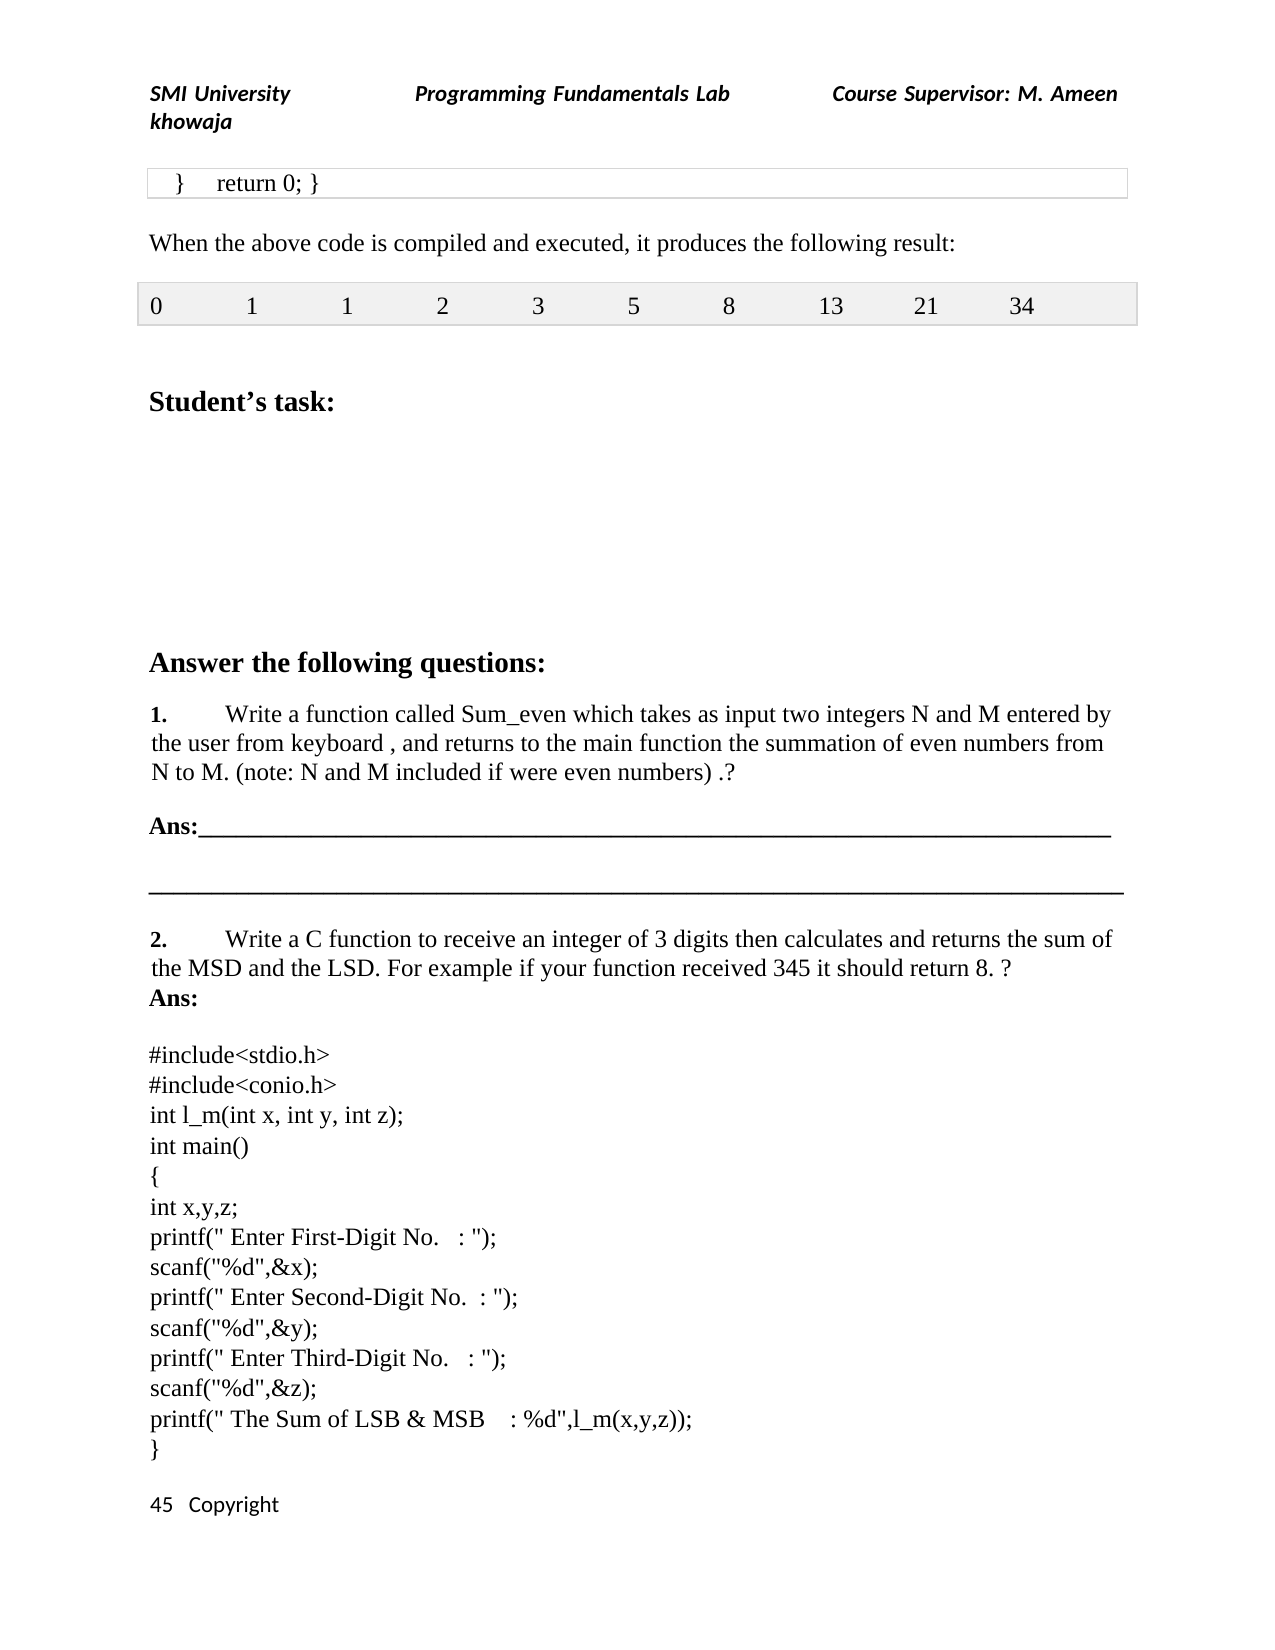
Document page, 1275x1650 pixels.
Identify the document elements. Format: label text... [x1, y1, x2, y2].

text ______________________________________________________________________________ [148, 868, 1125, 896]
text printf(" Enter Third-Digit No. : "); [148, 1343, 1124, 1372]
text int main() [148, 1131, 1124, 1160]
text { [148, 1161, 1124, 1190]
text int x,y,z; [148, 1192, 1124, 1220]
list Write a C function to receive an integer of 3 digits then calculates and returns the sum of the MSD and the LSD. For example if your function received 345 it should return 8. ? [150, 924, 1124, 982]
text scanf("%d",&y); [148, 1313, 1124, 1342]
list Write a function called Sum_even which takes as input two integers N and M entered by the user from keyboard , and returns to the main function the summation of even numbers from N to M. (note: N and M included if were even numbers) .? [150, 699, 1124, 786]
text int l_m(int x, int y, int z); [148, 1101, 1124, 1129]
text printf(" Enter First-Digit No. : "); [148, 1222, 1124, 1251]
text #include<stdio.h> [148, 1040, 1124, 1069]
text Ans:_________________________________________________________________________ [148, 811, 1125, 840]
text Ans: [148, 983, 1125, 1012]
text When the above code is compiled and executed, it produces the following result: [148, 228, 1124, 257]
text scanf("%d",&x); [148, 1252, 1124, 1281]
subtitle Student’s task: [148, 352, 1127, 418]
text scanf("%d",&z); [148, 1373, 1124, 1402]
text #include<conio.h> [148, 1070, 1124, 1099]
subtitle Answer the following questions: [148, 646, 1127, 679]
text } [148, 1434, 1124, 1463]
text } return 0; } [148, 169, 1127, 197]
text printf(" Enter Second-Digit No. : "); [148, 1282, 1124, 1311]
text printf(" The Sum of LSB & MSB : %d",l_m(x,y,z)); [148, 1404, 1124, 1432]
